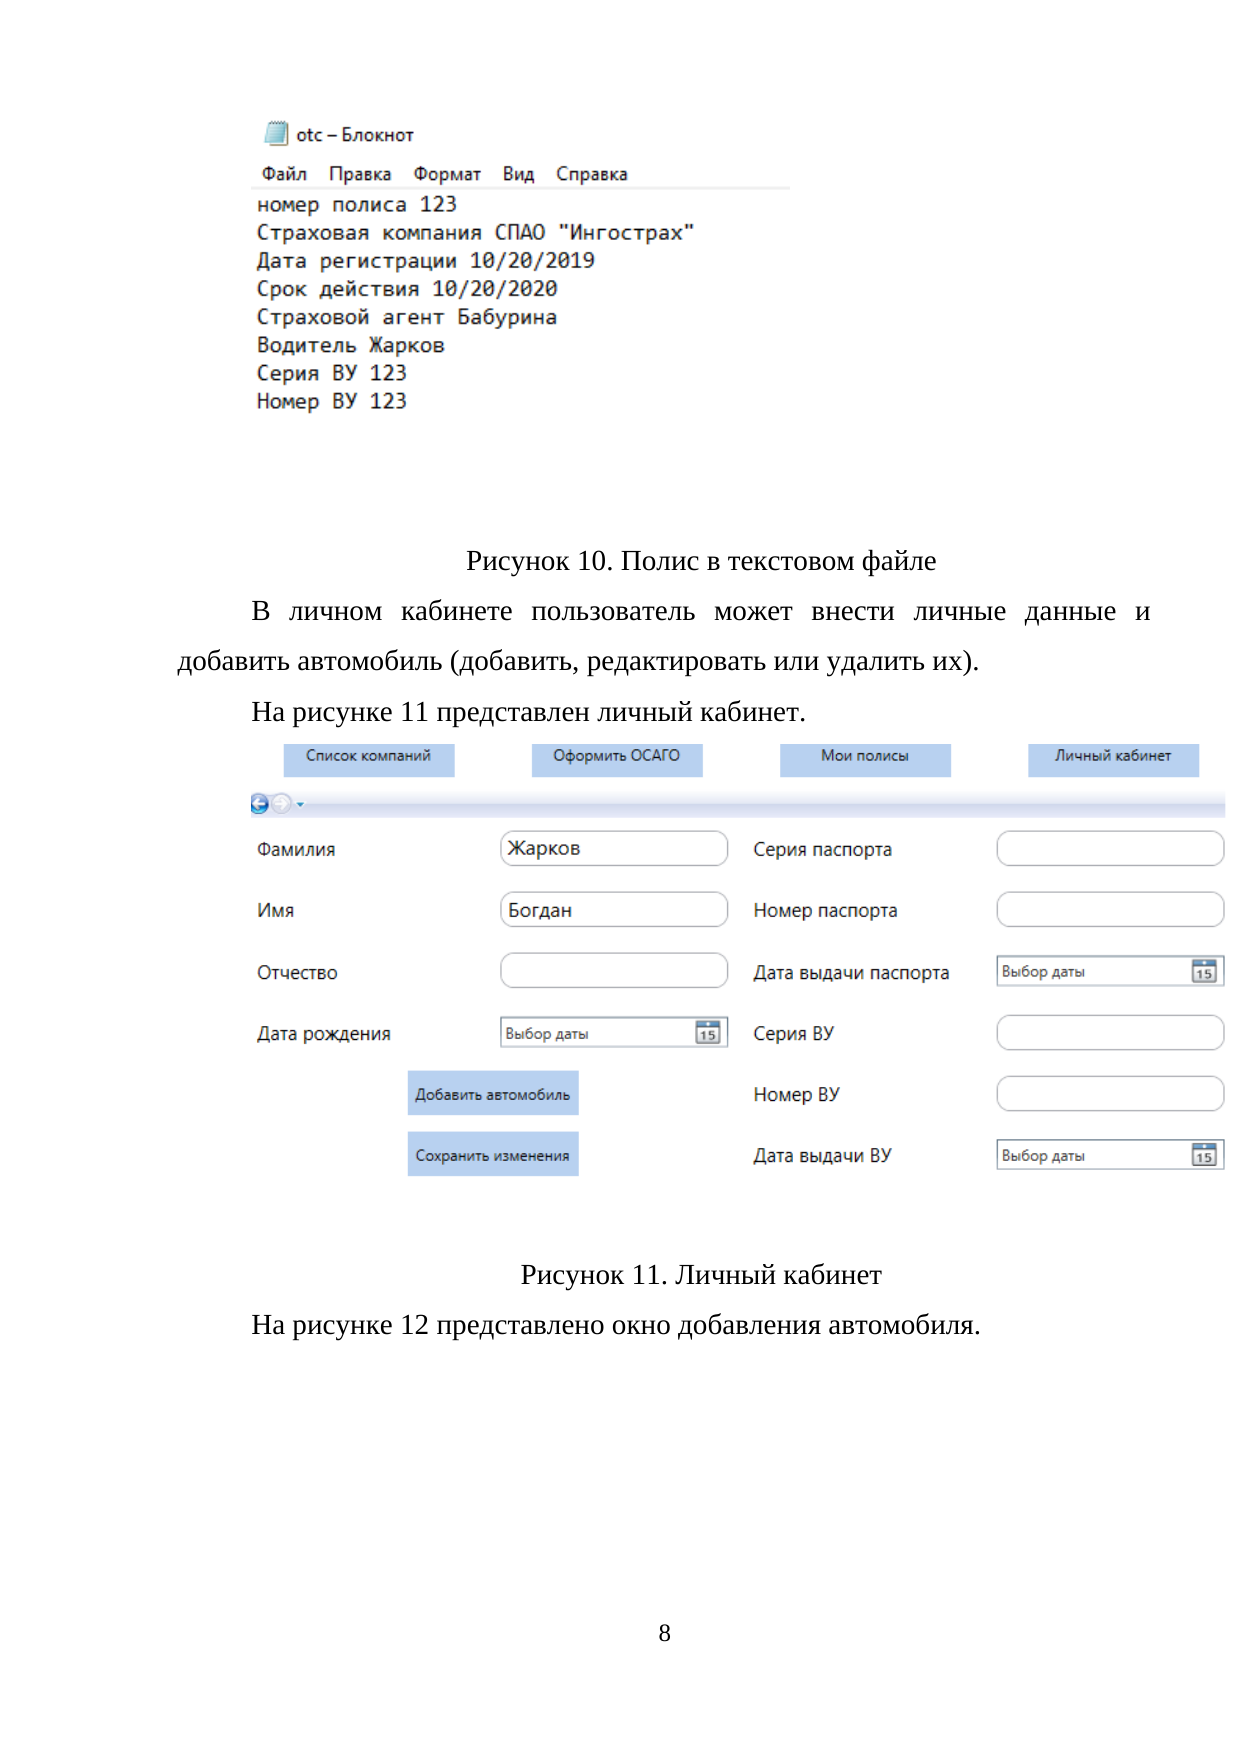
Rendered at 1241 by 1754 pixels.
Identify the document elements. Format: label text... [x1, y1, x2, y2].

picture [251, 744, 1226, 1241]
text В личном кабинете пользователь может внести личные данные и добавить автомобиль (добавить, редактировать или удалить их). [177, 593, 1152, 677]
text Рисунок 11. Личный кабинет [177, 1257, 1152, 1290]
text Рисунок 10. Полис в текстовом файле [177, 543, 1152, 576]
text На рисунке 12 представлено окно добавления автомобиля. [177, 1307, 1152, 1341]
picture [251, 118, 790, 526]
text На рисунке 11 представлен личный кабинет. [177, 694, 1152, 727]
